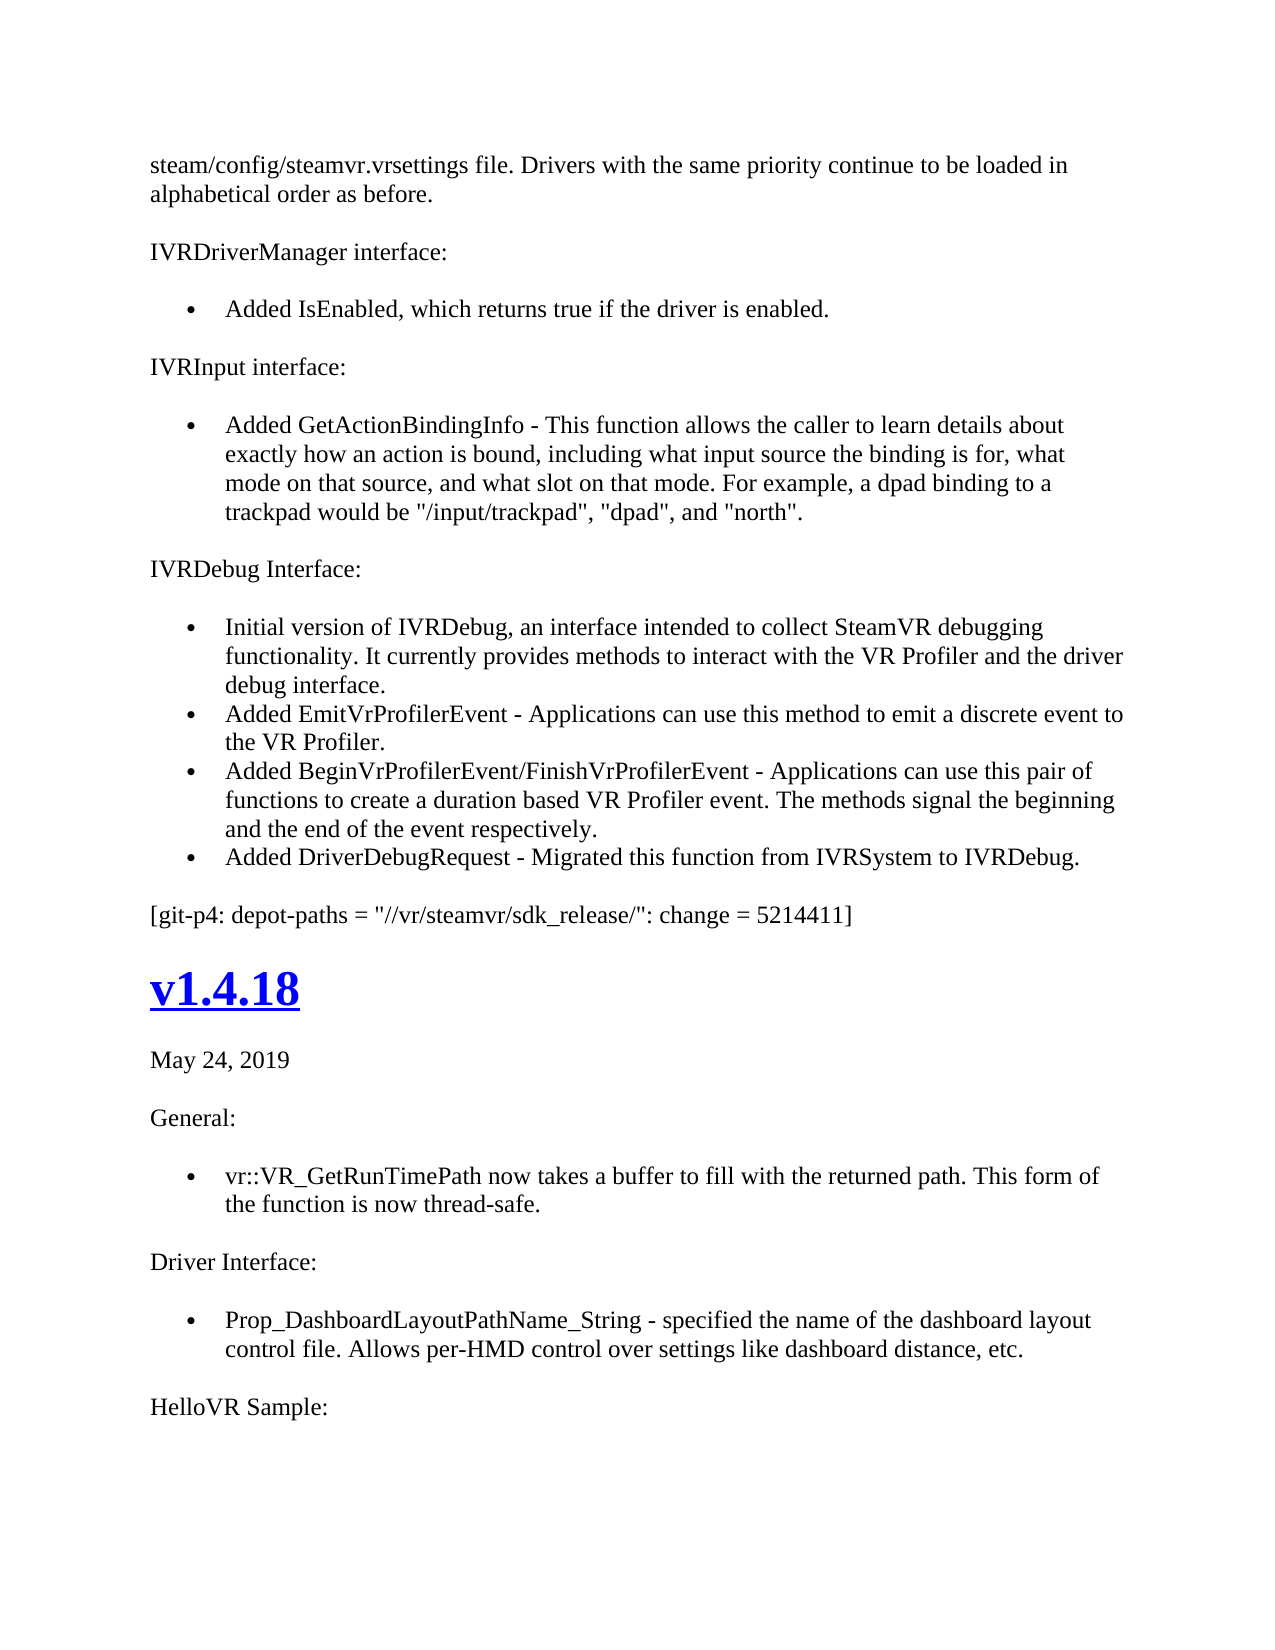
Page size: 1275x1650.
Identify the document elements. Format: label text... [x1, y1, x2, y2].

list Added BeginVrProfilerEvent/FinishVrProfilerEvent - Applications can use this pair of functions to create a duration based VR Profiler event. The methods signal the beginning and the end of the event respectively. [187, 756, 1125, 842]
list Added DriverDebugRequest - Migrated this function from IVRSystem to IVRDebug. [187, 842, 1125, 871]
subtitle v1.4.18 [150, 958, 1125, 1016]
list Initial version of IVRDebug, an interface intended to collect SteamVR debugging functionality. It currently provides methods to interact with the VR Profiler and the driver debug interface. [187, 612, 1125, 699]
text HelloVR Sample: [150, 1392, 1125, 1421]
text IVRDriverManager interface: [150, 237, 1125, 265]
text [git-p4: depot-paths = "//vr/steamvr/sdk_release/": change = 5214411] [150, 900, 1125, 929]
text General: [150, 1103, 1125, 1132]
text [150, 150, 1125, 207]
text IVRInput interface: [150, 352, 1125, 381]
text IVRDebug Interface: [150, 554, 1125, 583]
list Added GetActionBindingInfo - This function allows the caller to learn details about exactly how an action is bound, including what input source the binding is for, what mode on that source, and what slot on that mode. For example, a dpad binding to a trackpad would be "/input/trackpad", "dpad", and "north". [187, 410, 1125, 525]
list Added EmitVrProfilerEvent - Applications can use this method to emit a discrete event to the VR Profiler. [187, 699, 1125, 756]
list Added IsEnabled, which returns true if the driver is enabled. [187, 294, 1125, 323]
text Driver Interface: [150, 1247, 1125, 1276]
text May 24, 2019 [150, 1045, 1125, 1074]
list vr::VR_GetRunTimePath now takes a buffer to fill with the returned path. This form of the function is now thread-safe. [187, 1161, 1125, 1218]
list Prop_DashboardLayoutPathName_String - specified the name of the dashboard layout control file. Allows per-HMD control over settings like dashboard distance, etc. [187, 1305, 1125, 1363]
